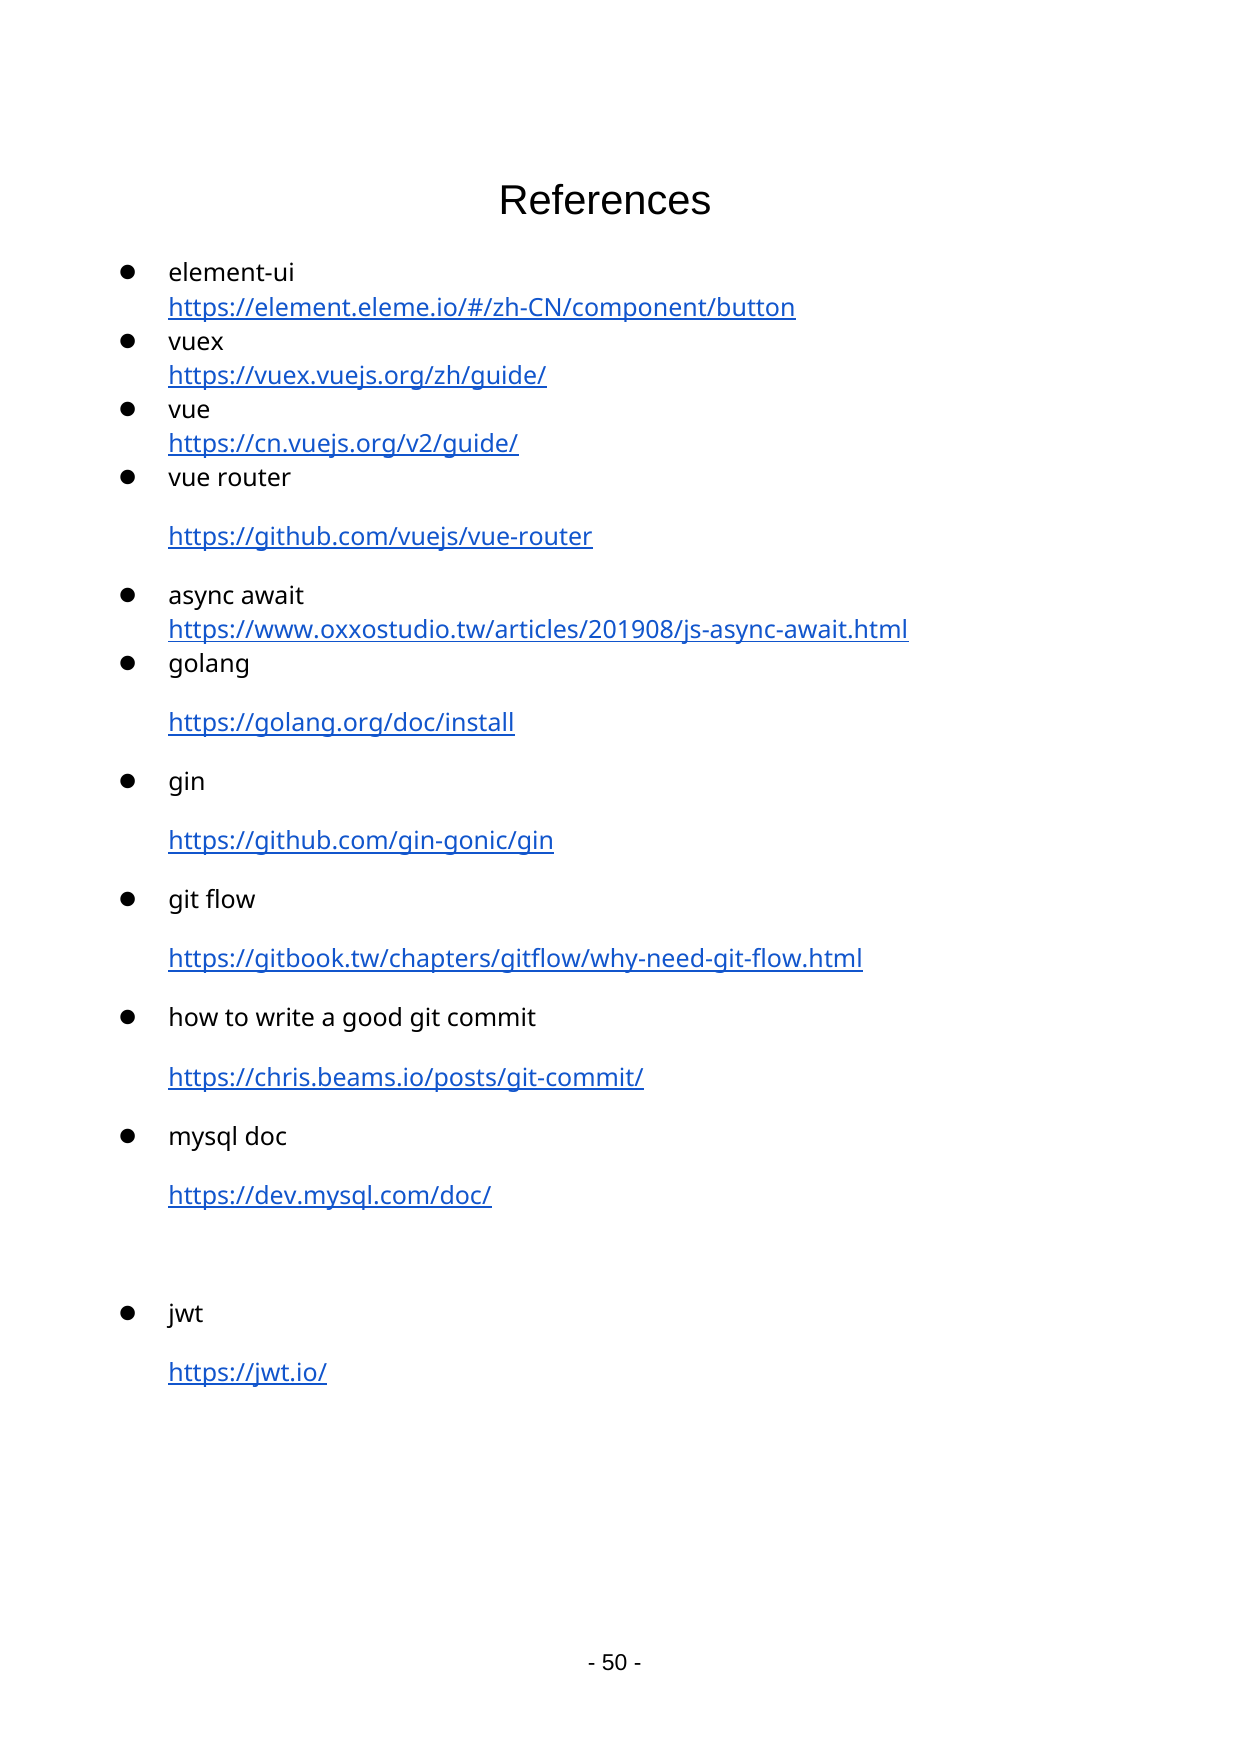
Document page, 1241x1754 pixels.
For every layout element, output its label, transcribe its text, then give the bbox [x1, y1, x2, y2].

list mysql doc [118, 1118, 1092, 1152]
text https://dev.mysql.com/doc/ [168, 1177, 1092, 1211]
list git flow [118, 882, 1092, 916]
subtitle References [118, 175, 1092, 223]
text https://github.com/gin-gonic/gin [168, 823, 1092, 857]
list vuex https://vuex.vuejs.org/zh/guide/ [118, 323, 1092, 391]
text https://chris.beams.io/posts/git-commit/ [168, 1059, 1092, 1093]
list jwt [118, 1295, 1092, 1329]
text https://jwt.io/ [168, 1354, 1092, 1388]
text https://gitbook.tw/chapters/gitflow/why-need-git-flow.html [168, 941, 1092, 975]
text https://golang.org/doc/install [168, 705, 1092, 739]
list how to write a good git commit [118, 1000, 1092, 1034]
list vue https://cn.vuejs.org/v2/guide/ [118, 391, 1092, 459]
list element-ui https://element.eleme.io/#/zh-CN/component/button [118, 255, 1092, 323]
list golang [118, 646, 1092, 680]
text https://github.com/vuejs/vue-router [168, 518, 1092, 553]
list async await https://www.oxxostudio.tw/articles/201908/js-async-await.html [118, 578, 1092, 646]
list vue router [118, 459, 1092, 493]
list gin [118, 764, 1092, 798]
